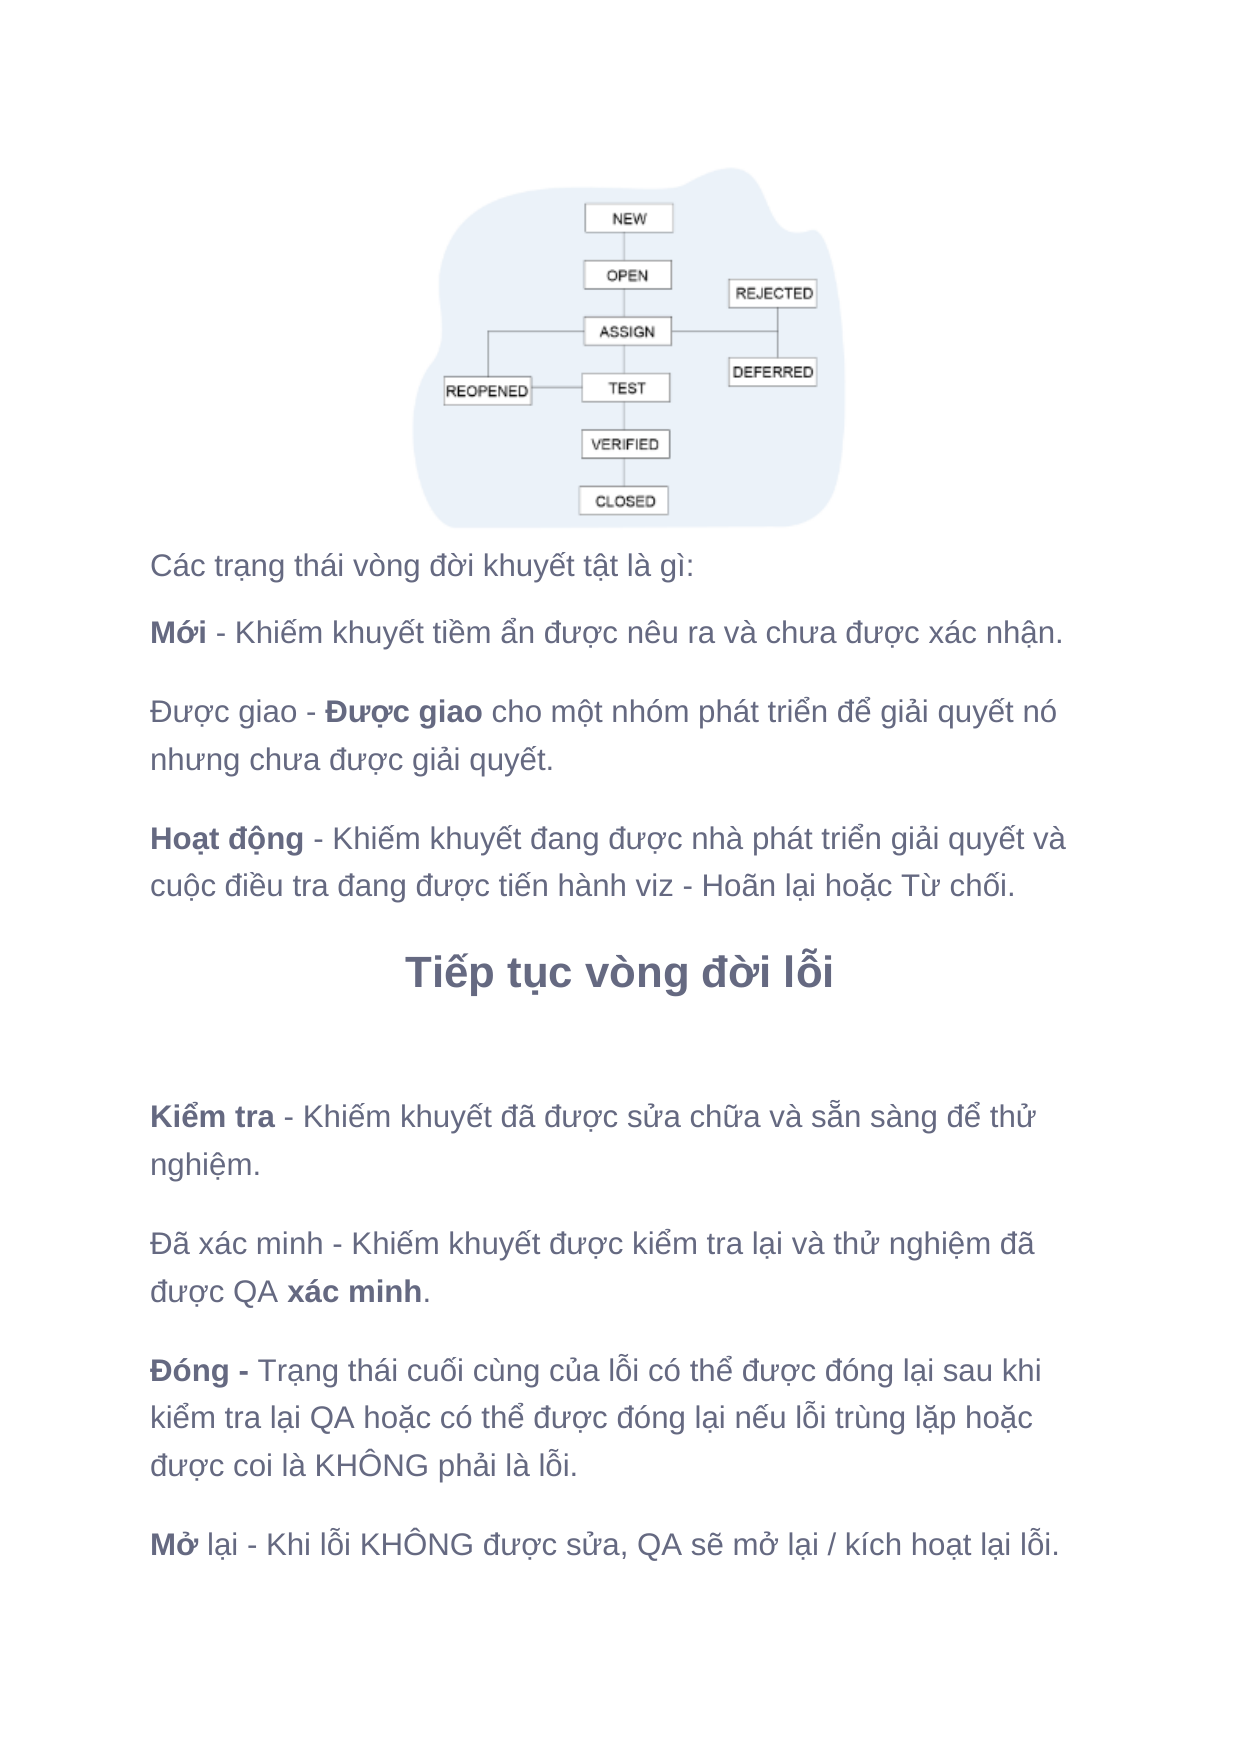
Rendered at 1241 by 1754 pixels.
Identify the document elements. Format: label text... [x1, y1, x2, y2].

subtitle Được giao - Được giao cho một nhóm phát triển để giải quyết nó nhưng chưa được giải quyết. [150, 693, 1090, 777]
subtitle Kiểm tra - Khiếm khuyết đã được sửa chữa và sẵn sàng để thử nghiệm. [150, 1098, 1090, 1182]
picture [375, 150, 904, 547]
subtitle Mở lại - Khi lỗi KHÔNG được sửa, QA sẽ mở lại / kích hoạt lại lỗi. [150, 1526, 1090, 1562]
subtitle Đã xác minh - Khiếm khuyết được kiểm tra lại và thử nghiệm đã được QA xác minh. [150, 1225, 1090, 1309]
subtitle Đóng - Trạng thái cuối cùng của lỗi có thể được đóng lại sau khi kiểm tra lại QA hoặc có thể được đóng lại nếu lỗi trùng lặp hoặc được coi là KHÔNG phải là lỗi. [150, 1352, 1090, 1483]
subtitle Hoạt động - Khiếm khuyết đang được nhà phát triển giải quyết và cuộc điều tra đang được tiến hành viz - Hoãn lại hoặc Từ chối. [150, 820, 1090, 903]
subtitle Tiếp tục vòng đời lỗi [150, 946, 1090, 997]
subtitle Mới - Khiếm khuyết tiềm ẩn được nêu ra và chưa được xác nhận. [150, 614, 1090, 650]
